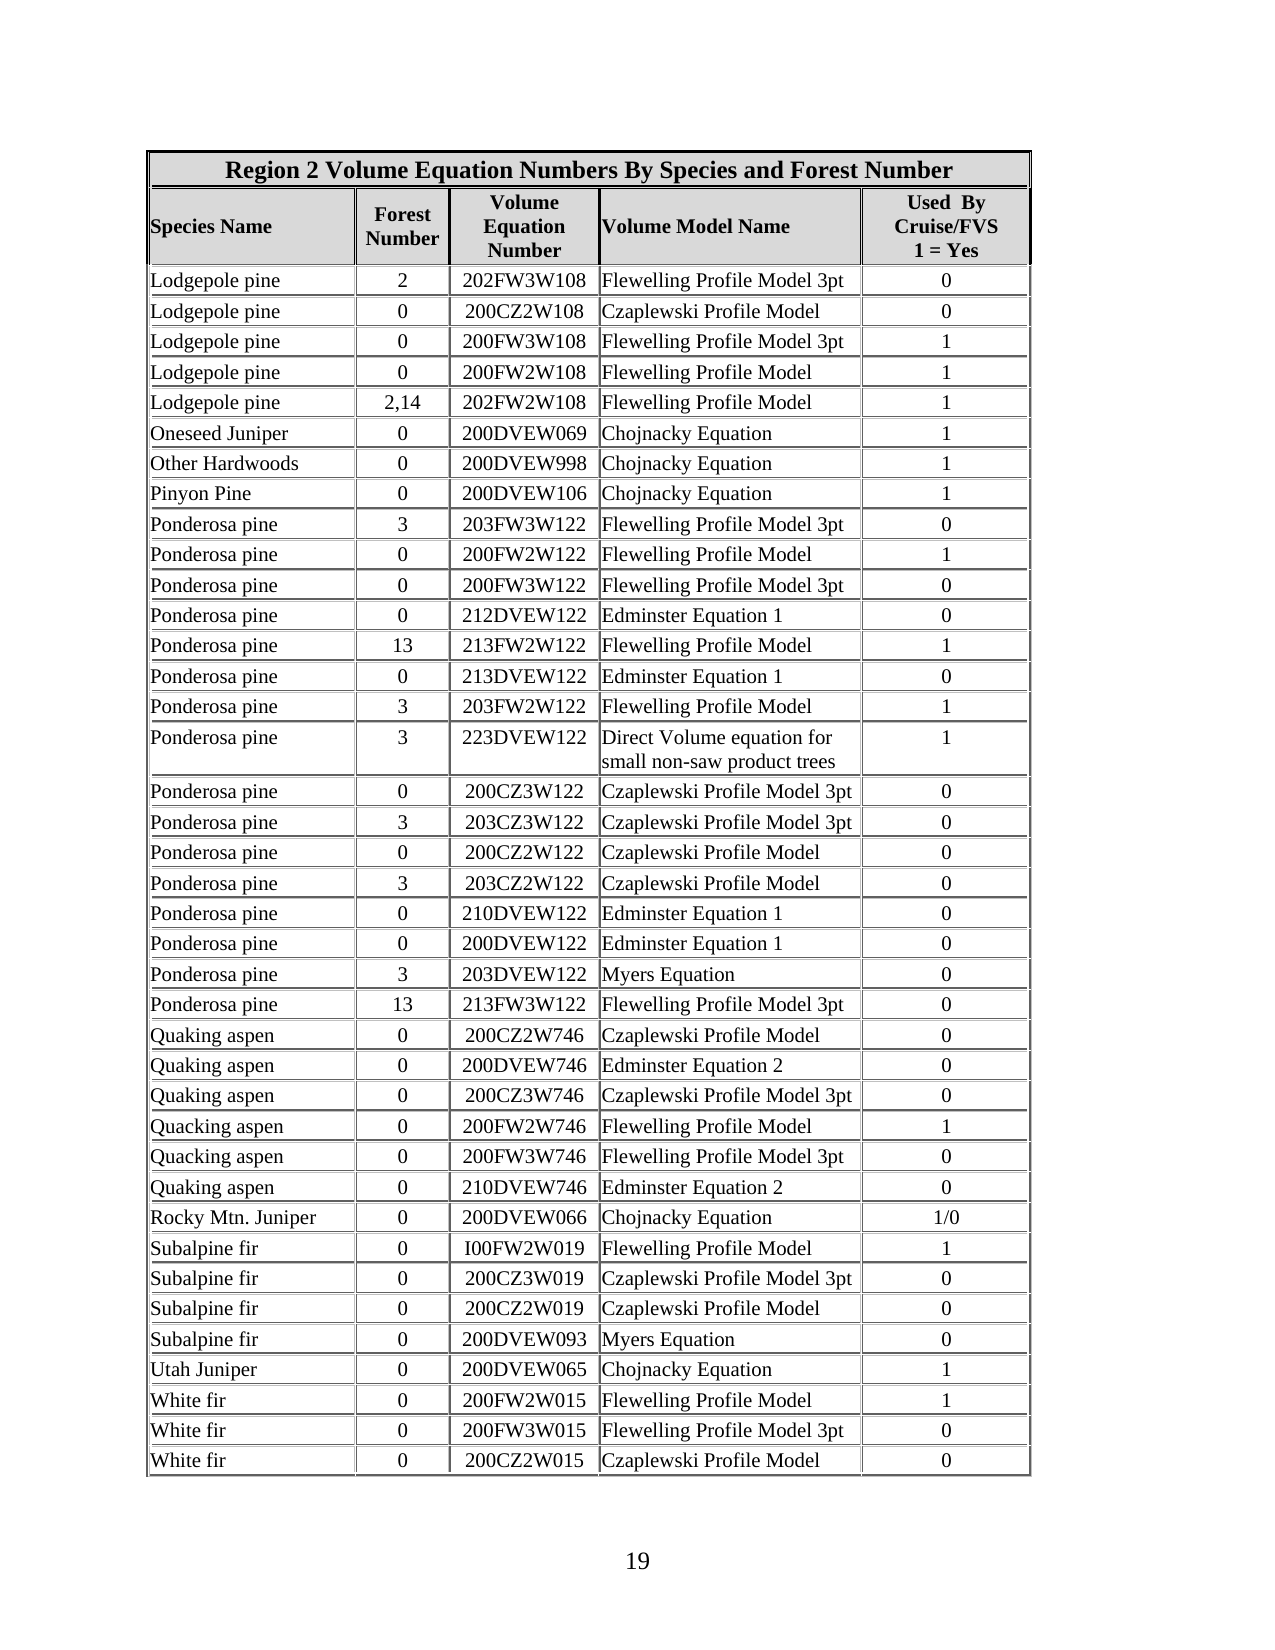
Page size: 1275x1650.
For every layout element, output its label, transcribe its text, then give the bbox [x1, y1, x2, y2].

table_cell Rocky Mtn. Juniper [150, 1200, 354, 1231]
table_cell 200DVEW998 [451, 450, 598, 477]
table_cell 0 [862, 866, 1031, 896]
table_cell 0 [357, 1112, 448, 1139]
table_cell 0 [862, 1444, 1030, 1474]
table_cell 203FW2W122 [451, 693, 598, 720]
table_cell 0 [357, 663, 448, 689]
table_cell 0 [863, 568, 1031, 598]
table_cell Flewelling Profile Model [601, 1386, 860, 1413]
table_cell 3 [357, 869, 448, 896]
table_cell 200DVEW066 [451, 1204, 598, 1231]
table_cell 0 [357, 778, 448, 805]
table_cell 3 [357, 960, 448, 987]
table_cell Chojnacky Equation [601, 450, 860, 477]
table_cell 0 [357, 930, 448, 957]
table_cell Edminster Equation 1 [601, 899, 860, 926]
table_cell 0 [862, 805, 1031, 835]
table_cell Edminster Equation 1 [601, 663, 860, 689]
table_cell I00FW2W019 [451, 1234, 598, 1261]
table_cell Flewelling Profile Model [601, 1234, 860, 1261]
table_cell 200DVEW106 [451, 480, 598, 507]
table_cell Ponderosa pine [150, 835, 354, 866]
table_cell 200CZ2W108 [451, 298, 598, 324]
table_cell 202FW2W108 [451, 389, 598, 416]
table_cell White fir [148, 1383, 356, 1413]
table_cell Other Hardwoods [150, 446, 354, 477]
table_cell 0 [357, 1234, 448, 1261]
table_cell 200DVEW065 [451, 1356, 598, 1383]
table_cell 0 [862, 264, 1031, 294]
table_cell 200FW2W015 [451, 1386, 598, 1413]
table_cell 213FW3W122 [451, 991, 598, 1018]
table_cell 203CZ3W122 [451, 808, 598, 835]
table_cell Edminster Equation 1 [601, 602, 860, 629]
table_cell Subalpine fir [150, 1291, 354, 1322]
table_cell 2,14 [357, 389, 448, 416]
table_cell Ponderosa pine [150, 690, 354, 720]
table_cell Chojnacky Equation [601, 1204, 860, 1231]
table_cell 0 [357, 480, 448, 507]
table_cell 0 [863, 294, 1030, 324]
table_cell Czaplewski Profile Model [601, 839, 860, 866]
table_cell 223DVEW122 [451, 723, 598, 774]
table_cell 1 [863, 385, 1030, 416]
table_cell 1 [862, 1231, 1031, 1261]
table_cell 203DVEW122 [451, 960, 598, 987]
table_cell 0 [863, 835, 1030, 866]
table_cell Myers Equation [601, 1325, 860, 1352]
table_cell Subalpine fir [148, 1322, 356, 1352]
table_cell Lodgepole pine [148, 264, 356, 294]
table_cell Ponderosa pine [150, 896, 354, 926]
table_cell 0 [357, 1021, 448, 1048]
table_cell 213DVEW122 [451, 663, 598, 689]
table_cell 213FW2W122 [451, 632, 598, 659]
table_cell Myers Equation [601, 960, 860, 987]
table_cell 0 [863, 507, 1029, 537]
table_cell Ponderosa pine [150, 987, 354, 1018]
table_cell White fir [150, 1444, 356, 1474]
table_cell 1 [863, 720, 1029, 774]
table_cell 0 [357, 1356, 448, 1383]
table_cell 200FW3W015 [451, 1417, 598, 1443]
table_cell Flewelling Profile Model 3pt [601, 328, 860, 355]
table_cell Czaplewski Profile Model [601, 1295, 860, 1322]
table_cell 1 [863, 446, 1030, 477]
table_cell 1 [862, 477, 1031, 507]
table_cell 0 [357, 571, 448, 598]
table_cell Quacking aspen [150, 1109, 354, 1139]
table_cell 200FW2W122 [451, 541, 598, 568]
table_cell Quaking aspen [148, 1018, 356, 1048]
table_cell 0 [863, 1079, 1030, 1109]
table_cell Flewelling Profile Model [601, 541, 860, 568]
table_cell 0 [863, 1048, 1030, 1078]
table_cell Quaking aspen [148, 1170, 356, 1200]
table_cell 200FW2W746 [451, 1112, 598, 1139]
table_cell Utah Juniper [150, 1352, 354, 1383]
table_cell 200CZ3W019 [451, 1264, 598, 1291]
table_cell 0 [357, 419, 448, 446]
table_cell Volume Equation Number [451, 189, 598, 264]
table_cell 0 [357, 839, 448, 866]
table_cell Quaking aspen [150, 1048, 354, 1078]
table_cell 203FW3W122 [451, 510, 598, 537]
table_cell 0 [357, 541, 448, 568]
table_cell 200CZ3W746 [451, 1082, 598, 1109]
table_cell 0 [357, 328, 448, 355]
table_cell 0 [863, 896, 1029, 926]
table_cell 200FW3W108 [451, 328, 598, 355]
table_cell Czaplewski Profile Model 3pt [601, 778, 860, 805]
table_cell Czaplewski Profile Model 3pt [601, 808, 860, 835]
table_cell Ponderosa pine [148, 568, 354, 598]
table_cell 0 [357, 450, 448, 477]
table_cell 1 [863, 538, 1030, 568]
table_cell 203CZ2W122 [451, 869, 598, 896]
table_cell 3 [357, 510, 448, 537]
table_cell Edminster Equation 1 [601, 930, 860, 957]
table_cell Lodgepole pine [150, 385, 354, 416]
table_cell Flewelling Profile Model [601, 632, 860, 659]
table_cell 1 [863, 1352, 1030, 1383]
table_cell Ponderosa pine [150, 926, 354, 957]
table_cell 1 [863, 355, 1029, 385]
table_cell White fir [150, 1413, 354, 1443]
table_cell 0 [357, 1082, 448, 1109]
table_cell 1/0 [863, 1200, 1030, 1231]
table_cell 212DVEW122 [451, 602, 598, 629]
table_cell 0 [357, 358, 448, 385]
table_cell 0 [357, 1325, 448, 1352]
table_cell Chojnacky Equation [601, 1356, 860, 1383]
table_cell 0 [357, 298, 448, 324]
table_cell 0 [356, 1447, 449, 1474]
table_cell Ponderosa pine [150, 507, 354, 537]
table_cell 0 [862, 1170, 1031, 1200]
table_cell 200CZ2W746 [451, 1021, 598, 1048]
table_cell 202FW3W108 [451, 267, 598, 294]
table_cell Used By Cruise/FVS 1 = Yes [863, 185, 1031, 264]
table_cell 200DVEW069 [451, 419, 598, 446]
table_cell Flewelling Profile Model 3pt [601, 1143, 860, 1170]
table_cell 1 [862, 1383, 1031, 1413]
table_cell Direct Volume equation for small non-saw product trees [601, 723, 860, 774]
table_cell 0 [863, 1261, 1029, 1291]
table_cell 13 [357, 991, 448, 1018]
table_cell Ponderosa pine [148, 805, 356, 835]
table_cell 200DVEW093 [451, 1325, 598, 1352]
table_cell 1 [862, 629, 1031, 659]
table_cell Flewelling Profile Model [601, 1112, 860, 1139]
table_cell Czaplewski Profile Model 3pt [601, 1082, 860, 1109]
table_cell 0 [862, 1018, 1031, 1048]
table_cell Czaplewski Profile Model [599, 1447, 862, 1474]
table_cell 200DVEW122 [451, 930, 598, 957]
table_cell Pinyon Pine [148, 477, 356, 507]
table_cell 0 [863, 1413, 1030, 1443]
table_cell 0 [357, 1204, 448, 1231]
table_cell 3 [357, 723, 448, 774]
table_cell Quacking aspen [150, 1139, 354, 1170]
table_cell Flewelling Profile Model [601, 358, 860, 385]
table_cell Lodgepole pine [150, 325, 354, 355]
table_cell Czaplewski Profile Model 3pt [601, 1264, 860, 1291]
table_cell 210DVEW122 [451, 899, 598, 926]
table_cell Edminster Equation 2 [601, 1173, 860, 1200]
table_cell 0 [357, 1264, 448, 1291]
table_cell Lodgepole pine [150, 294, 354, 324]
table_cell 3 [357, 808, 448, 835]
table_cell Species Name [150, 185, 354, 264]
table_cell 0 [862, 1322, 1031, 1352]
table_cell 0 [357, 1143, 448, 1170]
table_cell 0 [862, 957, 1031, 987]
table_cell 0 [357, 1052, 448, 1078]
table_cell Chojnacky Equation [601, 480, 860, 507]
table_cell Ponderosa pine [150, 720, 354, 774]
table_cell Ponderosa pine [148, 957, 356, 987]
table_cell Ponderosa pine [148, 866, 356, 896]
table_cell 200CZ2W122 [451, 839, 598, 866]
table_cell Volume Model Name [601, 189, 860, 264]
table_cell 3 [357, 693, 448, 720]
table_cell Chojnacky Equation [601, 419, 860, 446]
table_cell 200CZ3W122 [451, 778, 598, 805]
table_cell Czaplewski Profile Model [601, 1021, 860, 1048]
table_cell 0 [863, 659, 1030, 689]
table_cell 200FW3W746 [451, 1143, 598, 1170]
table_cell 200FW3W122 [451, 571, 598, 598]
table_cell Flewelling Profile Model [601, 693, 860, 720]
table_cell Flewelling Profile Model 3pt [601, 1417, 860, 1443]
table_cell 0 [863, 1139, 1030, 1170]
table_cell Ponderosa pine [150, 538, 354, 568]
table_cell 200FW2W108 [451, 358, 598, 385]
table_cell Czaplewski Profile Model [601, 869, 860, 896]
table_cell Lodgepole pine [150, 355, 354, 385]
table_cell Subalpine fir [148, 1231, 356, 1261]
table_cell 1 [863, 1109, 1029, 1139]
table_cell 0 [357, 899, 448, 926]
table_cell Flewelling Profile Model 3pt [601, 510, 860, 537]
table_cell Edminster Equation 2 [601, 1052, 860, 1078]
table_cell Ponderosa pine [150, 659, 354, 689]
table_cell 0 [863, 926, 1030, 957]
table_cell 0 [863, 1291, 1030, 1322]
table_cell 0 [863, 598, 1030, 629]
table_cell Quaking aspen [150, 1079, 354, 1109]
table_cell 1 [862, 416, 1031, 446]
table_cell 0 [357, 1417, 448, 1443]
table_cell Flewelling Profile Model [601, 389, 860, 416]
table_cell 0 [357, 1173, 448, 1200]
table_cell Flewelling Profile Model 3pt [601, 991, 860, 1018]
table_cell Flewelling Profile Model 3pt [601, 267, 860, 294]
table_cell 0 [863, 987, 1030, 1018]
table_cell 2 [357, 267, 448, 294]
table_cell 1 [863, 690, 1030, 720]
table_cell 210DVEW746 [451, 1173, 598, 1200]
table_cell Czaplewski Profile Model [601, 298, 860, 324]
table_cell Ponderosa pine [148, 629, 356, 659]
table_cell Ponderosa pine [150, 774, 354, 805]
table_cell 0 [357, 1295, 448, 1322]
table_cell Subalpine fir [150, 1261, 354, 1291]
table_cell 0 [357, 602, 448, 629]
table_cell Oneseed Juniper [148, 416, 356, 446]
table_cell Flewelling Profile Model 3pt [601, 571, 860, 598]
table_header Region 2 Volume Equation Numbers By Species and Forest Number [150, 153, 1029, 185]
table_cell Forest Number [357, 189, 448, 264]
table_cell 0 [357, 1386, 448, 1413]
table_cell 200CZ2W019 [451, 1295, 598, 1322]
table_cell 0 [863, 774, 1030, 805]
table_cell Ponderosa pine [150, 598, 354, 629]
table_cell 200CZ2W015 [449, 1447, 599, 1474]
table_cell 200DVEW746 [451, 1052, 598, 1078]
table_cell 13 [357, 632, 448, 659]
table_cell 1 [863, 325, 1030, 355]
